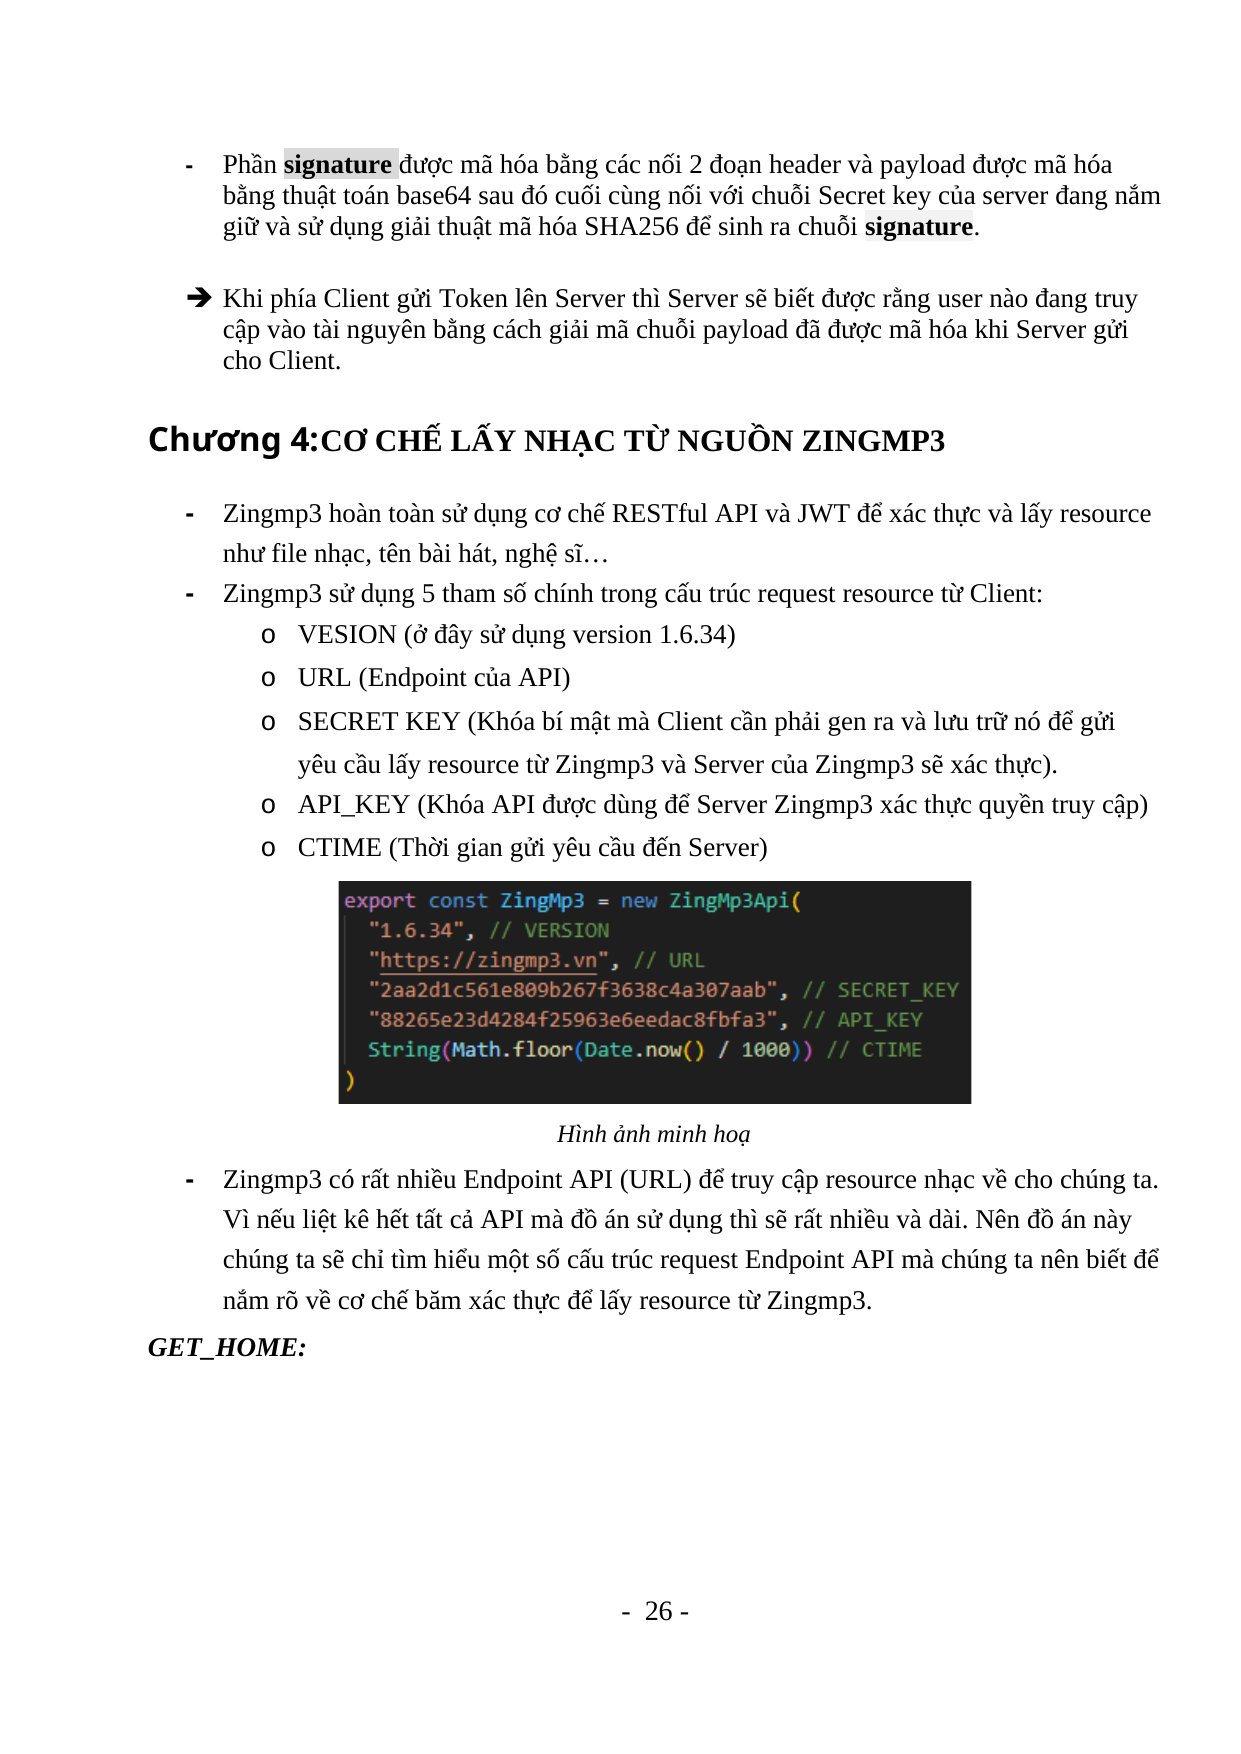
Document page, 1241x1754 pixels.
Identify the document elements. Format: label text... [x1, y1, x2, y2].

list Khi phía Client gửi Token lên Server thì Server sẽ biết được rằng user nào đang truy cập vào tài nguyên bằng cách giải mã chuỗi payload đã được mã hóa khi Server gửi cho Client. [185, 282, 1162, 375]
list CTIME (Thời gian gửi yêu cầu đến Server) [260, 832, 1162, 865]
list Phần signature được mã hóa bằng các nối 2 đoạn header và payload được mã hóa bằng thuật toán base64 sau đó cuối cùng nối với chuỗi Secret key của server đang nắm giữ và sử dụng giải thuật mã hóa SHA256 để sinh ra chuỗi signature. [185, 148, 1162, 241]
text GET_HOME: [148, 1331, 1162, 1362]
list SECRET KEY (Khóa bí mật mà Client cần phải gen ra và lưu trữ nó để gửi yêu cầu lấy resource từ Zingmp3 và Server của Zingmp3 sẽ xác thực). [260, 705, 1162, 779]
text Hình ảnh minh hoạ [148, 1119, 1162, 1148]
list Zingmp3 sử dụng 5 tham số chính trong cấu trúc request resource từ Client: [185, 577, 1162, 609]
picture [338, 881, 972, 1104]
list Zingmp3 hoàn toàn sử dụng cơ chế RESTful API và JWT để xác thực và lấy resource như file nhạc, tên bài hát, nghệ sĩ… [185, 497, 1162, 568]
list API_KEY (Khóa API được dùng để Server Zingmp3 xác thực quyền truy cập) [260, 788, 1162, 822]
list URL (Endpoint của API) [260, 662, 1162, 695]
list Zingmp3 có rất nhiều Endpoint API (URL) để truy cập resource nhạc về cho chúng ta. Vì nếu liệt kê hết tất cả API mà đồ án sử dụng thì sẽ rất nhiều và dài. Nên đồ án này chúng ta sẽ chỉ tìm hiểu một số cấu trúc request Endpoint API mà chúng ta nên biết để nắm rõ về cơ chế băm xác thực để lấy resource từ Zingmp3. [185, 1163, 1162, 1315]
list VESION (ở đây sử dụng version 1.6.34) [260, 618, 1162, 652]
subtitle CƠ CHẾ LẤY NHẠC TỪ NGUỒN ZINGMP3 [148, 416, 1162, 461]
